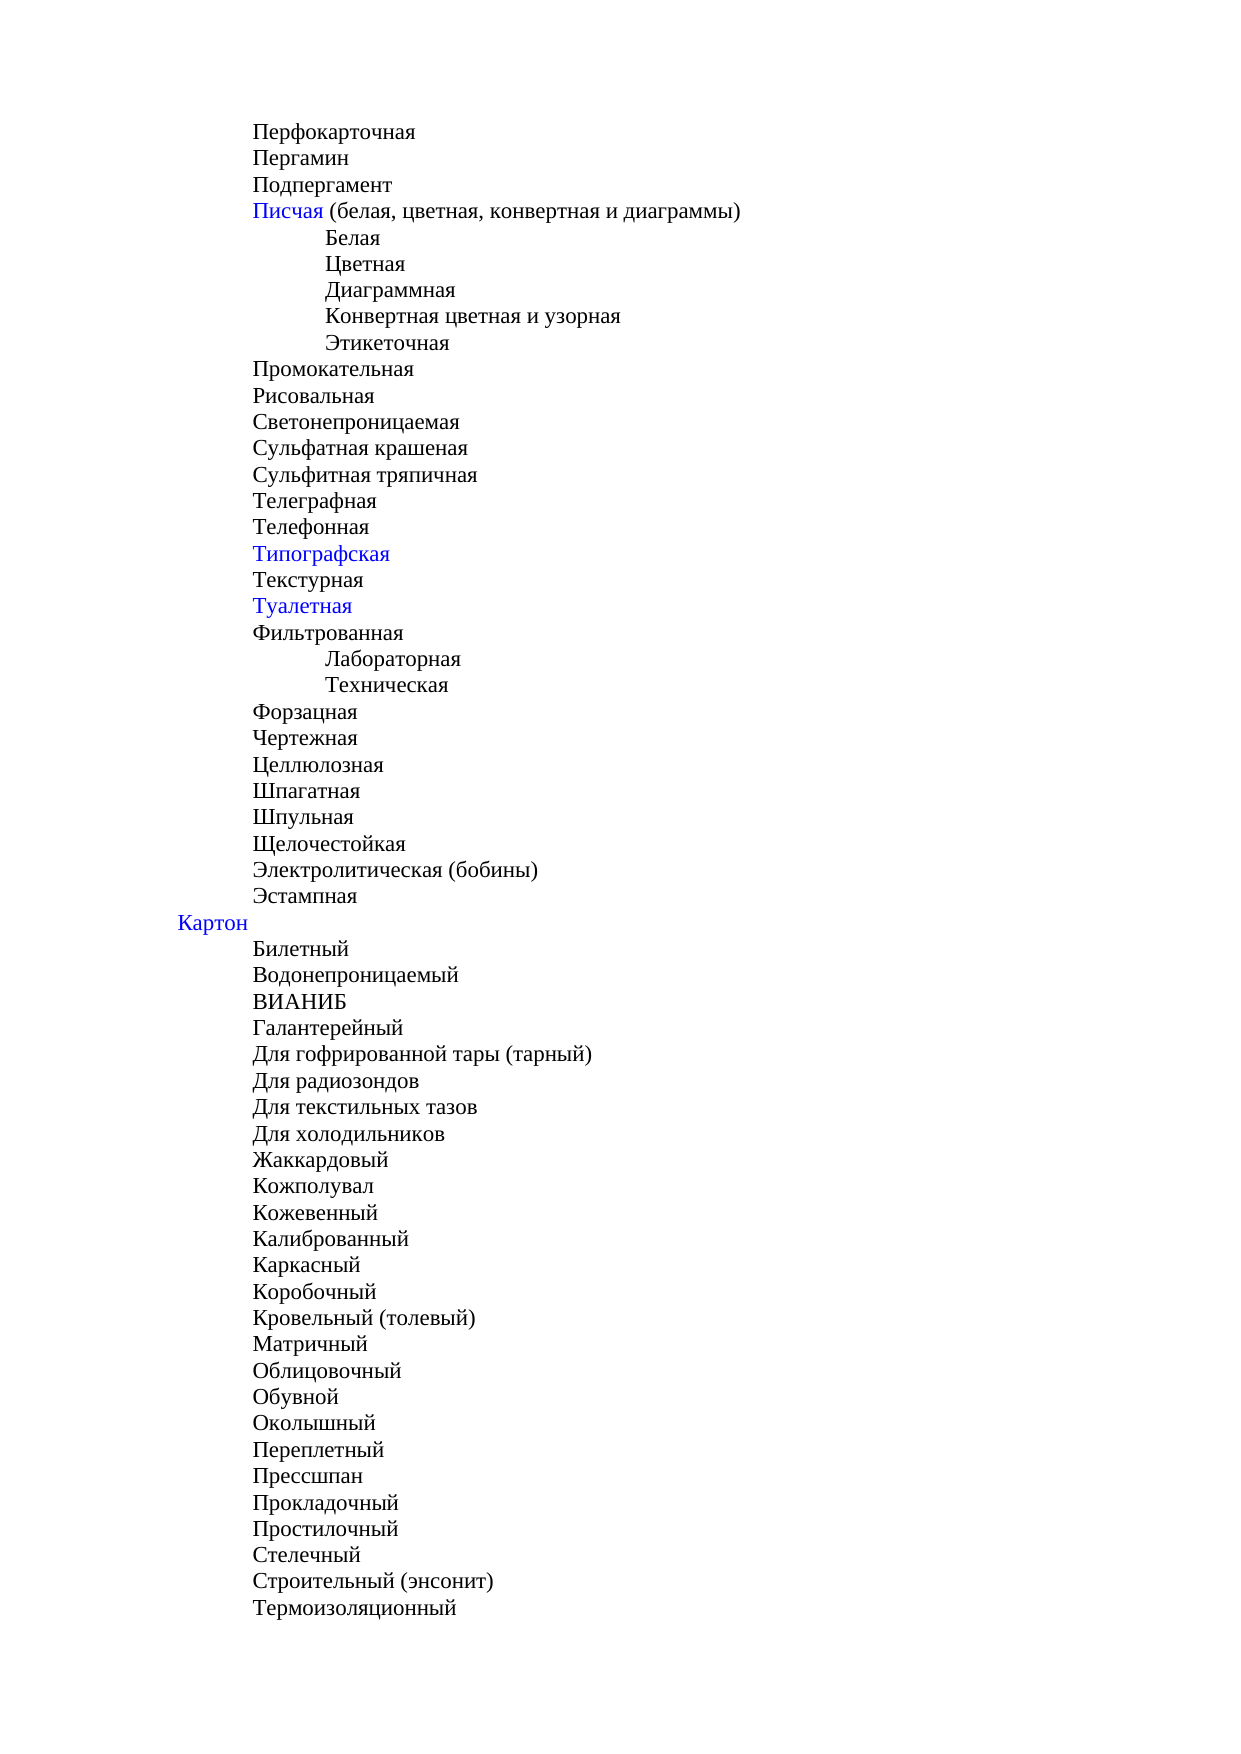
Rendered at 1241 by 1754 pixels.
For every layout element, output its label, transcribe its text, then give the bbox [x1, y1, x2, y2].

text Матричный [177, 1330, 1152, 1357]
text Фильтрованная [177, 619, 1152, 645]
text Телефонная [177, 513, 1152, 540]
text Строительный (энсонит) [177, 1568, 1152, 1594]
text Этикеточная [177, 329, 1152, 355]
text Писчая (белая, цветная, конвертная и диаграммы) [177, 197, 1152, 223]
text ВИАНИБ [177, 988, 1152, 1014]
text Коробочный [177, 1278, 1152, 1304]
text Стелечный [177, 1541, 1152, 1568]
text Сульфатная крашеная [177, 434, 1152, 461]
text Промокательная [177, 355, 1152, 382]
text Эстампная [177, 882, 1152, 909]
text Жаккардовый [177, 1146, 1152, 1172]
text Целлюлозная [177, 751, 1152, 777]
text Светонепроницаемая [177, 408, 1152, 434]
text Прокладочный [177, 1488, 1152, 1515]
text Пергамин [177, 144, 1152, 171]
text Водонепроницаемый [177, 961, 1152, 988]
text Для текстильных тазов [177, 1093, 1152, 1119]
text Билетный [177, 935, 1152, 961]
text Калиброванный [177, 1225, 1152, 1251]
text Чертежная [177, 724, 1152, 751]
text Текстурная [177, 566, 1152, 592]
text Цветная [177, 250, 1152, 276]
text Диаграммная [177, 276, 1152, 303]
text Каркасный [177, 1251, 1152, 1278]
text Околышный [177, 1409, 1152, 1436]
text Подпергамент [177, 171, 1152, 197]
text Рисовальная [177, 382, 1152, 408]
text Прессшпан [177, 1462, 1152, 1488]
text Кожполувал [177, 1172, 1152, 1199]
text Для гофрированной тары (тарный) [177, 1041, 1152, 1067]
text Простилочный [177, 1515, 1152, 1541]
text Лабораторная [177, 645, 1152, 672]
text Кожевенный [177, 1199, 1152, 1225]
text Туалетная [177, 592, 1152, 619]
text Кровельный (толевый) [177, 1304, 1152, 1330]
text Сульфитная тряпичная [177, 461, 1152, 487]
text Картон [177, 909, 1152, 935]
text Электролитическая (бобины) [177, 856, 1152, 882]
text Термоизоляционный [177, 1594, 1152, 1620]
text Обувной [177, 1383, 1152, 1409]
text Перфокарточная [177, 118, 1152, 144]
text Шпагатная [177, 777, 1152, 803]
text Облицовочный [177, 1357, 1152, 1383]
text Телеграфная [177, 487, 1152, 513]
text Типографская [177, 540, 1152, 566]
text Галантерейный [177, 1014, 1152, 1041]
text Переплетный [177, 1436, 1152, 1462]
text Щелочестойкая [177, 830, 1152, 856]
text Техническая [177, 672, 1152, 698]
text Для холодильников [177, 1119, 1152, 1146]
text Для радиозондов [177, 1067, 1152, 1093]
text Конвертная цветная и узорная [177, 303, 1152, 329]
text Белая [177, 223, 1152, 250]
text Форзацная [177, 698, 1152, 724]
text Шпульная [177, 803, 1152, 830]
